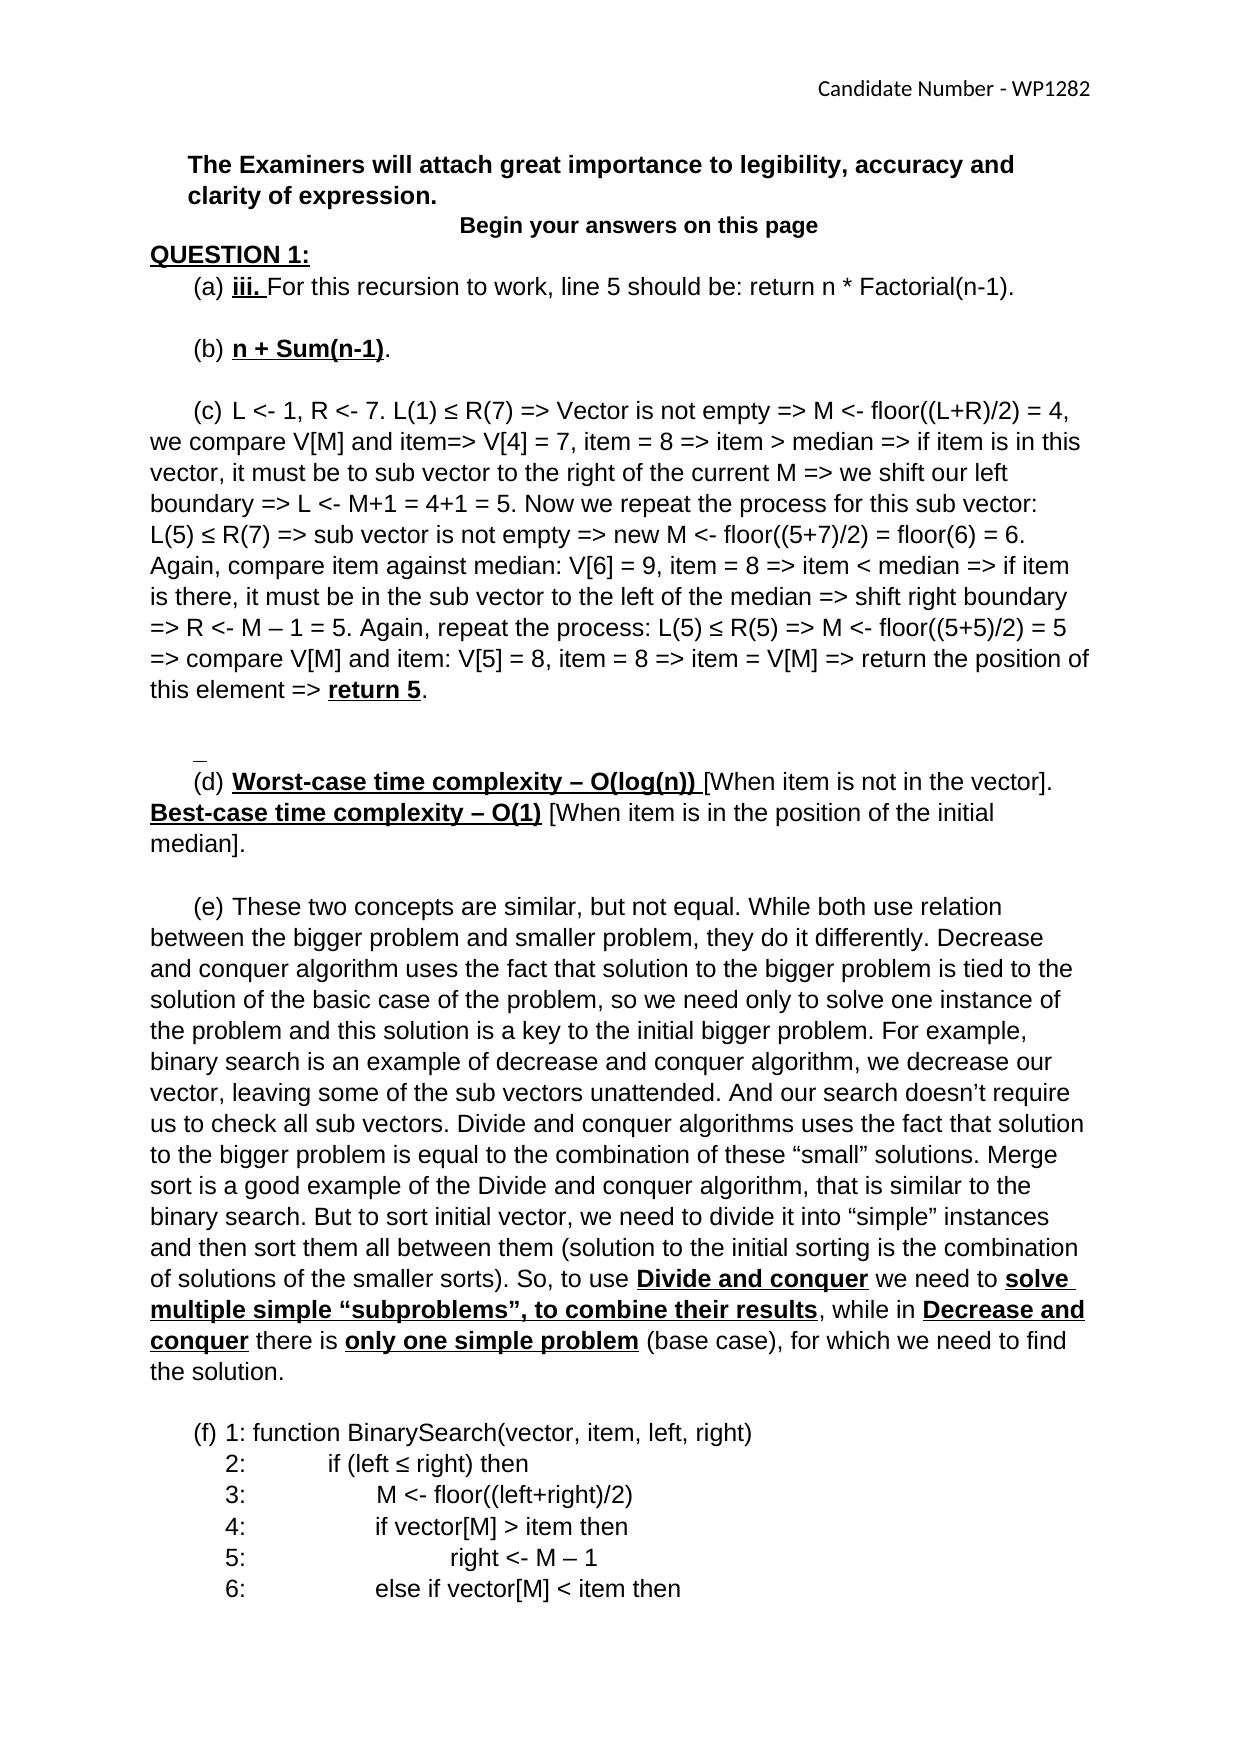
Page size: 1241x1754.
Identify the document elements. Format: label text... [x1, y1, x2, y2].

list 1: function BinarySearch(vector, item, left, right) [150, 1418, 1090, 1447]
list L <- 1, R <- 7. L(1) ≤ R(7) => Vector is not empty => M <- floor((L+R)/2) = 4, we compare V[M] and item=> V[4] = 7, item = 8 => item > median => if item is in this vector, it must be to sub vector to the right of the current M => we shift our left boundary => L <- M+1 = 4+1 = 5. Now we repeat the process for this sub vector: L(5) ≤ R(7) => sub vector is not empty => new M <- floor((5+7)/2) = floor(6) = 6. Again, compare item against median: V[6] = 9, item = 8 => item < median => if item is there, it must be in the sub vector to the left of the median => shift right boundary => R <- M – 1 = 5. Again, repeat the process: L(5) ≤ R(5) => M <- floor((5+5)/2) = 5 => compare V[M] and item: V[5] = 8, item = 8 => item = V[M] => return the position of this element => return 5. [150, 396, 1090, 704]
list These two concepts are similar, but not equal. While both use relation between the bigger problem and smaller problem, they do it differently. Decrease and conquer algorithm uses the fact that solution to the bigger problem is tied to the solution of the basic case of the problem, so we need only to solve one instance of the problem and this solution is a key to the initial bigger problem. For example, binary search is an example of decrease and conquer algorithm, we decrease our vector, leaving some of the sub vectors unattended. And our search doesn’t require us to check all sub vectors. Divide and conquer algorithms uses the fact that solution to the bigger problem is equal to the combination of these “small” solutions. Merge sort is a good example of the Divide and conquer algorithm, that is similar to the binary search. But to sort initial vector, we need to divide it into “simple” instances and then sort them all between them (solution to the initial sorting is the combination of solutions of the smaller sorts). So, to use Divide and conquer we need to solve multiple simple “subproblems”, to combine their results, while in Decrease and conquer there is only one simple problem (base case), for which we need to find the solution. [150, 892, 1090, 1386]
list n + Sum(n-1). [150, 334, 1090, 362]
text QUESTION 1: [150, 241, 1090, 269]
text 2: if (left ≤ right) then [150, 1449, 1090, 1478]
text 4: if vector[M] > item then [150, 1512, 1090, 1540]
text The Examiners will attach great importance to legibility, accuracy and clarity of expression. [187, 150, 1090, 210]
text Begin your answers on this page [187, 212, 1090, 238]
list 6: else if vector[M] < item then [150, 1574, 1090, 1602]
list 5: right <- M – 1 [150, 1543, 1090, 1571]
list Worst-case time complexity – O(log(n)) [When item is not in the vector]. Best-case time complexity – O(1) [When item is in the position of the initial median]. [150, 767, 1090, 858]
list iii. For this recursion to work, line 5 should be: return n * Factorial(n-1). [150, 272, 1090, 300]
text 3: M <- floor((left+right)/2) [150, 1481, 1090, 1509]
